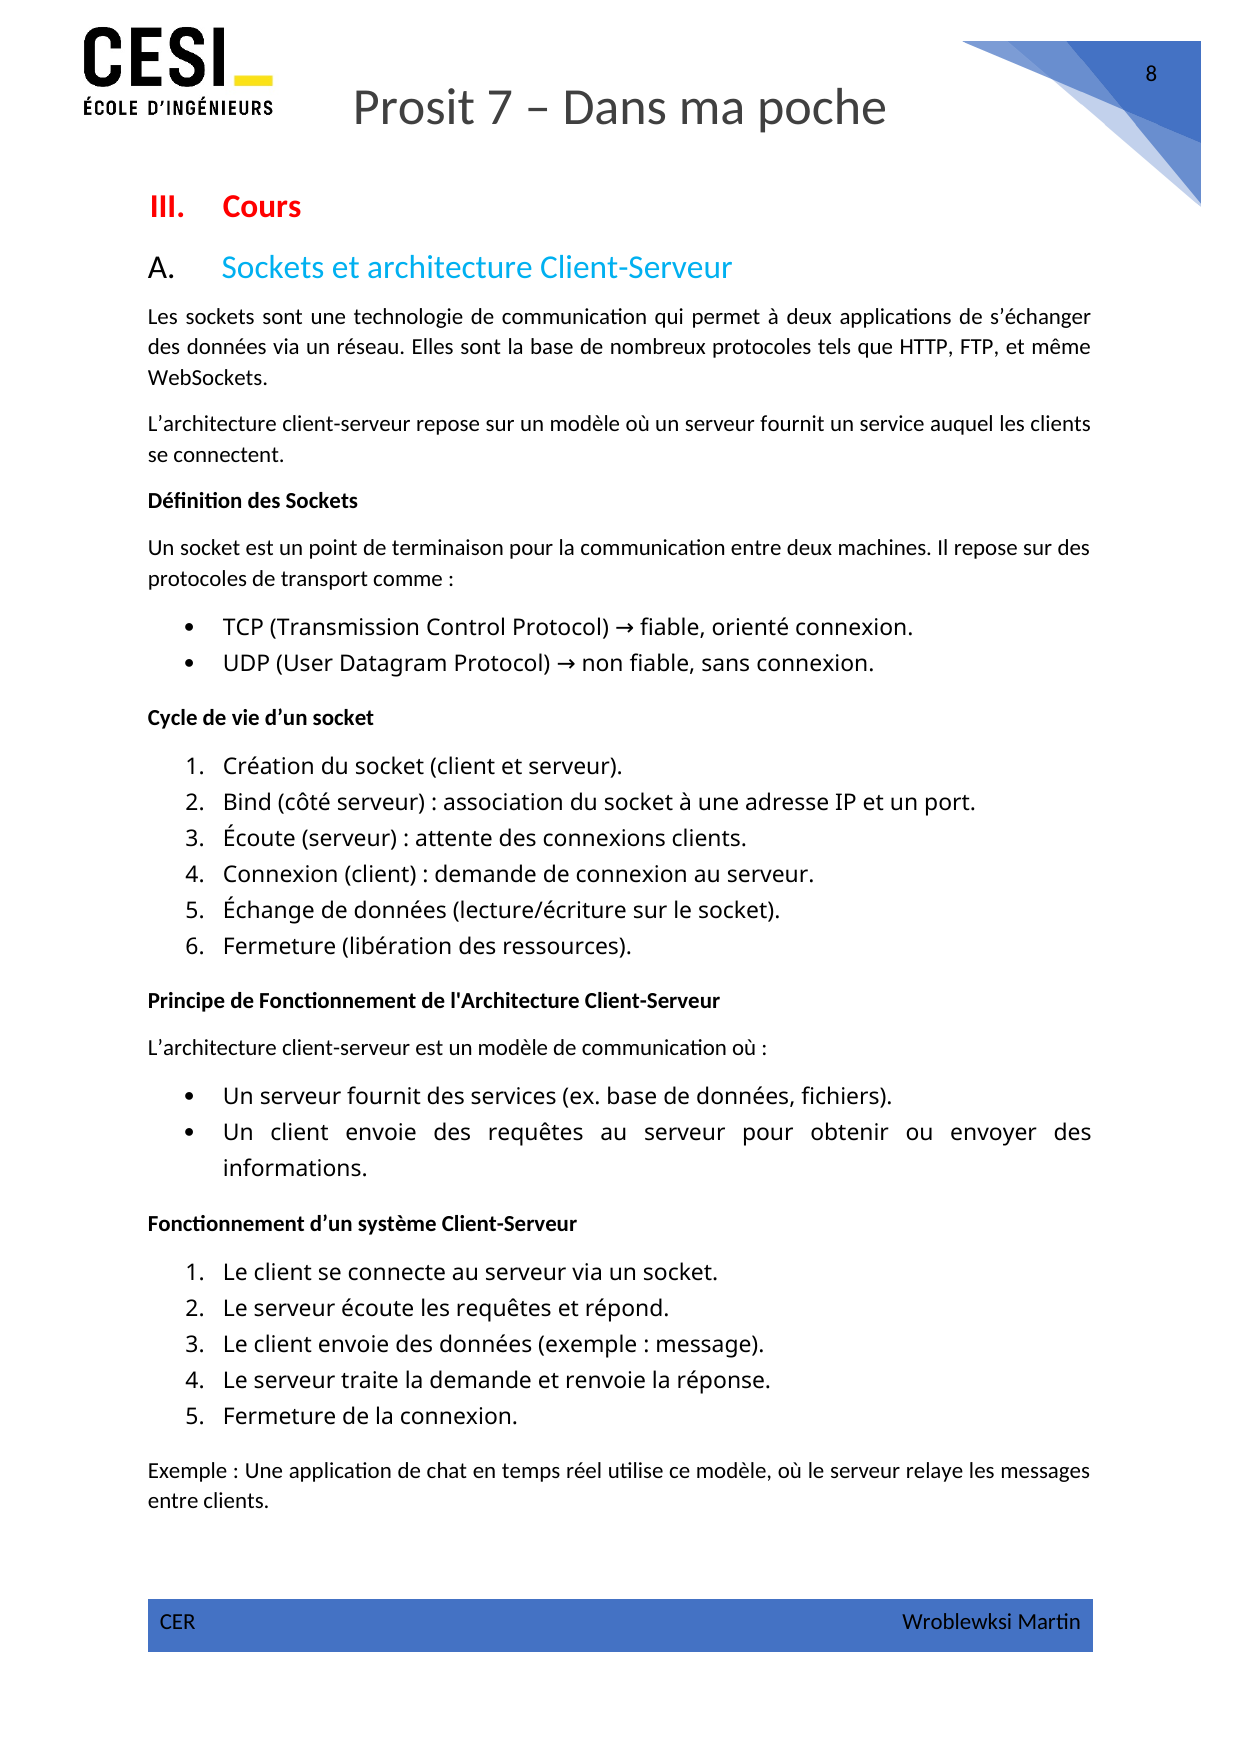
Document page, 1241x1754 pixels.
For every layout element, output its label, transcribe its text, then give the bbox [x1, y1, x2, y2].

list Création du socket (client et serveur). [185, 750, 1093, 781]
list TCP (Transmission Control Protocol) → fiable, orienté connexion. [185, 611, 1093, 642]
text Cycle de vie d’un socket [148, 703, 1093, 731]
text Un socket est un point de terminaison pour la communication entre deux machines. Il repose sur des protocoles de transport comme : [148, 533, 1093, 592]
list Un serveur fournit des services (ex. base de données, fichiers). [185, 1080, 1093, 1112]
list Le serveur traite la demande et renvoie la réponse. [185, 1364, 1093, 1395]
text Les sockets sont une technologie de communication qui permet à deux applications de s’échanger des données via un réseau. Elles sont la base de nombreux protocoles tels que HTTP, FTP, et même WebSockets. [148, 302, 1093, 391]
subtitle Sockets et architecture Client-Serveur [148, 246, 1093, 286]
text Principe de Fonctionnement de l'Architecture Client-Serveur [148, 987, 1093, 1014]
text Exemple : Une application de chat en temps réel utilise ce modèle, où le serveur relaye les messages entre clients. [148, 1456, 1093, 1514]
text L’architecture client-serveur est un modèle de communication où : [148, 1033, 1093, 1061]
list Connexion (client) : demande de connexion au serveur. [185, 858, 1093, 889]
list Le client se connecte au serveur via un socket. [185, 1256, 1093, 1287]
text Fonctionnement d’un système Client-Serveur [148, 1209, 1093, 1237]
text L’architecture client-serveur repose sur un modèle où un serveur fournit un service auquel les clients se connectent. [148, 409, 1093, 468]
list Un client envoie des requêtes au serveur pour obtenir ou envoyer des informations. [185, 1116, 1093, 1183]
list Écoute (serveur) : attente des connexions clients. [185, 822, 1093, 853]
list Bind (côté serveur) : association du socket à une adresse IP et un port. [185, 786, 1093, 817]
list Fermeture de la connexion. [185, 1399, 1093, 1431]
list Fermeture (libération des ressources). [185, 930, 1093, 961]
list Échange de données (lecture/écriture sur le socket). [185, 894, 1093, 925]
picture [962, 41, 1201, 207]
subtitle Cours [185, 185, 1093, 226]
list Le serveur écoute les requêtes et répond. [185, 1292, 1093, 1323]
list Le client envoie des données (exemple : message). [185, 1328, 1093, 1359]
picture [36, 0, 317, 138]
list UDP (User Datagram Protocol) → non fiable, sans connexion. [185, 646, 1093, 678]
text Définition des Sockets [148, 487, 1093, 514]
